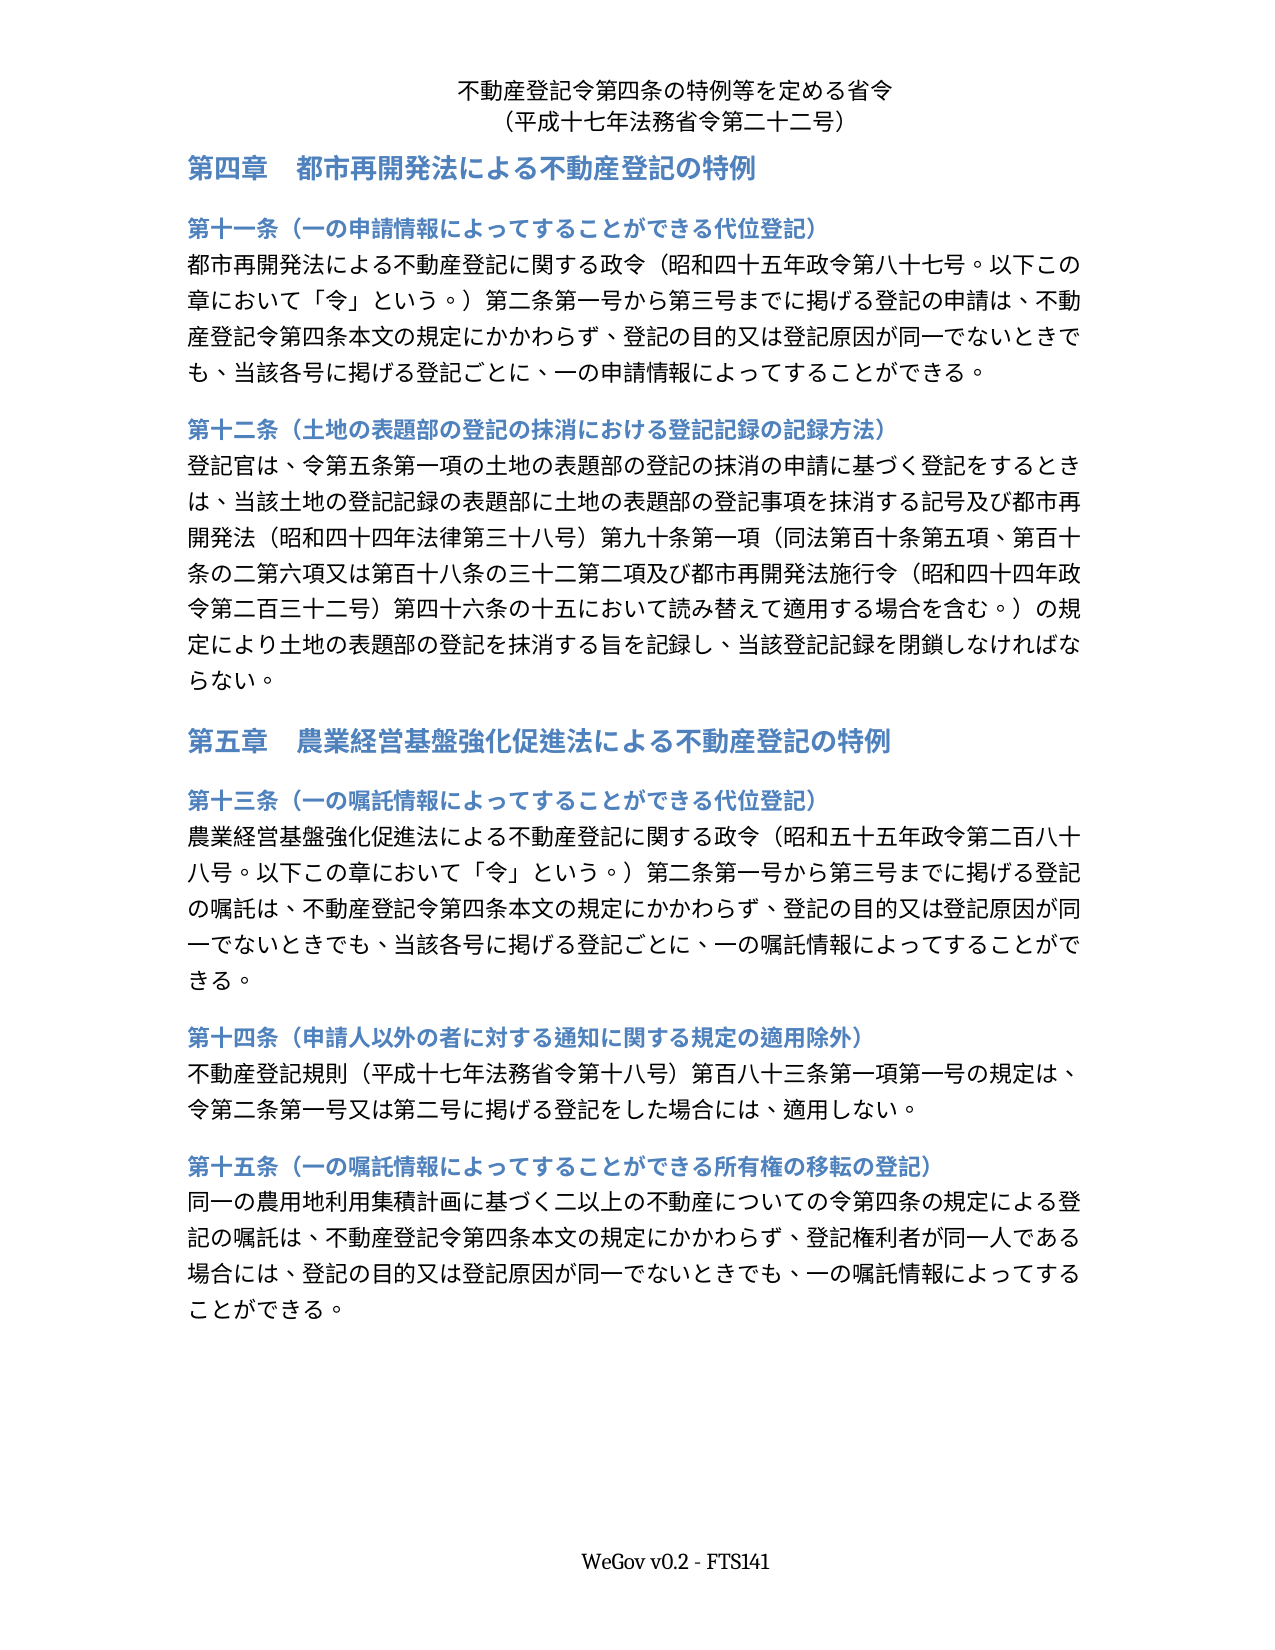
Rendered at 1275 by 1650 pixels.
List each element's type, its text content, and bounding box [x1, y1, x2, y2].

text 不動産登記規則（平成十七年法務省令第十八号）第百八十三条第一項第一号の規定は、令第二条第一号又は第二号に掲げる登記をした場合には、適用しない。 [187, 1058, 1087, 1125]
subtitle 第十二条（土地の表題部の登記の抹消における登記記録の記録方法） [187, 414, 1087, 445]
text 同一の農用地利用集積計画に基づく二以上の不動産についての令第四条の規定による登記の嘱託は、不動産登記令第四条本文の規定にかかわらず、登記権利者が同一人である場合には、登記の目的又は登記原因が同一でないときでも、一の嘱託情報によってすることができる。 [187, 1186, 1087, 1325]
subtitle 第十一条（一の申請情報によってすることができる代位登記） [187, 213, 1087, 244]
subtitle 第五章 農業経営基盤強化促進法による不動産登記の特例 [187, 722, 1087, 759]
text 農業経営基盤強化促進法による不動産登記に関する政令（昭和五十五年政令第二百八十八号。以下この章において「令」という。）第二条第一号から第三号までに掲げる登記の嘱託は、不動産登記令第四条本文の規定にかかわらず、登記の目的又は登記原因が同一でないときでも、当該各号に掲げる登記ごとに、一の嘱託情報によってすることができる。 [187, 821, 1087, 996]
subtitle 第四章 都市再開発法による不動産登記の特例 [187, 150, 1087, 187]
text 登記官は、令第五条第一項の土地の表題部の登記の抹消の申請に基づく登記をするときは、当該土地の登記記録の表題部に土地の表題部の登記事項を抹消する記号及び都市再開発法（昭和四十四年法律第三十八号）第九十条第一項（同法第百十条第五項、第百十条の二第六項又は第百十八条の三十二第二項及び都市再開発法施行令（昭和四十四年政令第二百三十二号）第四十六条の十五において読み替えて適用する場合を含む。）の規定により土地の表題部の登記を抹消する旨を記録し、当該登記記録を閉鎖しなければならない。 [187, 450, 1087, 697]
subtitle 第十五条（一の嘱託情報によってすることができる所有権の移転の登記） [187, 1150, 1087, 1182]
subtitle 第十三条（一の嘱託情報によってすることができる代位登記） [187, 785, 1087, 817]
subtitle 第十四条（申請人以外の者に対する通知に関する規定の適用除外） [187, 1022, 1087, 1053]
text 都市再開発法による不動産登記に関する政令（昭和四十五年政令第八十七号。以下この章において「令」という。）第二条第一号から第三号までに掲げる登記の申請は、不動産登記令第四条本文の規定にかかわらず、登記の目的又は登記原因が同一でないときでも、当該各号に掲げる登記ごとに、一の申請情報によってすることができる。 [187, 249, 1087, 388]
